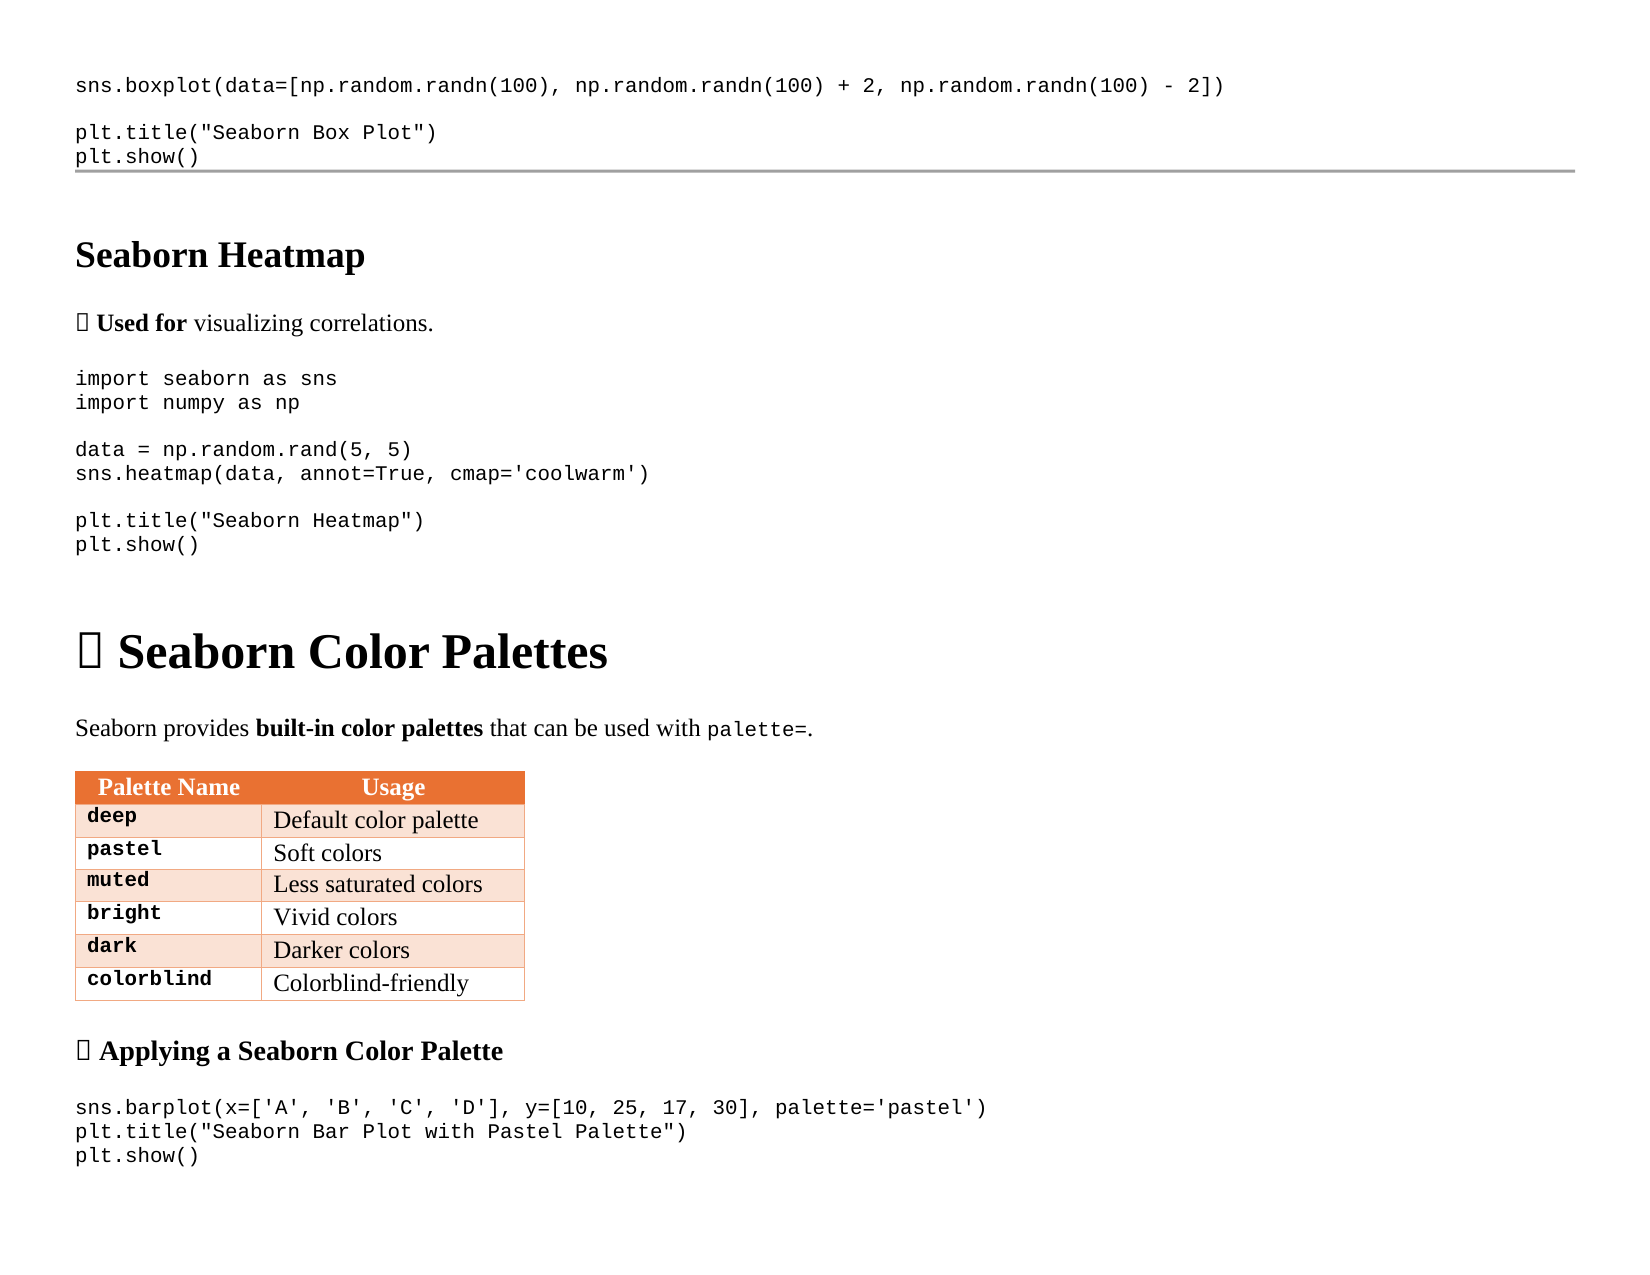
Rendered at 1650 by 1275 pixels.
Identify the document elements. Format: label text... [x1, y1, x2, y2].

text sns.heatmap(data, annot=True, cmap='coolwarm') [75, 463, 1575, 487]
table_cell Default color palette [262, 805, 524, 837]
text import numpy as np [75, 392, 1575, 416]
text Seaborn provides built-in color palettes that can be used with palette=. [75, 713, 1575, 742]
text Seaborn Heatmap [75, 233, 1575, 276]
table_cell bright [76, 902, 261, 934]
table_header Palette Name [76, 773, 261, 804]
table_cell Colorblind-friendly [262, 968, 524, 1000]
text data = np.random.rand(5, 5) [75, 439, 1575, 463]
text plt.title("Seaborn Box Plot") [75, 122, 1575, 146]
table_cell colorblind [76, 968, 261, 1000]
text plt.show() [75, 1145, 1575, 1168]
table_cell Darker colors [262, 935, 524, 967]
text 🔹 Applying a Seaborn Color Palette [75, 1030, 1575, 1068]
text 🔹 Used for visualizing correlations. [75, 305, 1575, 339]
table_cell Less saturated colors [262, 870, 524, 901]
table_cell muted [76, 870, 261, 901]
table_cell Soft colors [262, 838, 524, 868]
text plt.title("Seaborn Heatmap") [75, 510, 1575, 534]
text sns.barplot(x=['A', 'B', 'C', 'D'], y=[10, 25, 17, 30], palette='pastel') [75, 1097, 1575, 1121]
text plt.show() [75, 146, 1575, 169]
text sns.boxplot(data=[np.random.randn(100), np.random.randn(100) + 2, np.random.randn(100) - 2]) [75, 75, 1575, 99]
text 🎨 Seaborn Color Palettes [75, 615, 1575, 683]
text import seaborn as sns [75, 368, 1575, 392]
table_cell deep [76, 805, 261, 837]
table_cell dark [76, 935, 261, 967]
text plt.show() [75, 534, 1575, 557]
table_cell pastel [76, 838, 261, 868]
text plt.title("Seaborn Bar Plot with Pastel Palette") [75, 1121, 1575, 1145]
table_header Usage [262, 773, 524, 804]
table_cell Vivid colors [262, 902, 524, 934]
